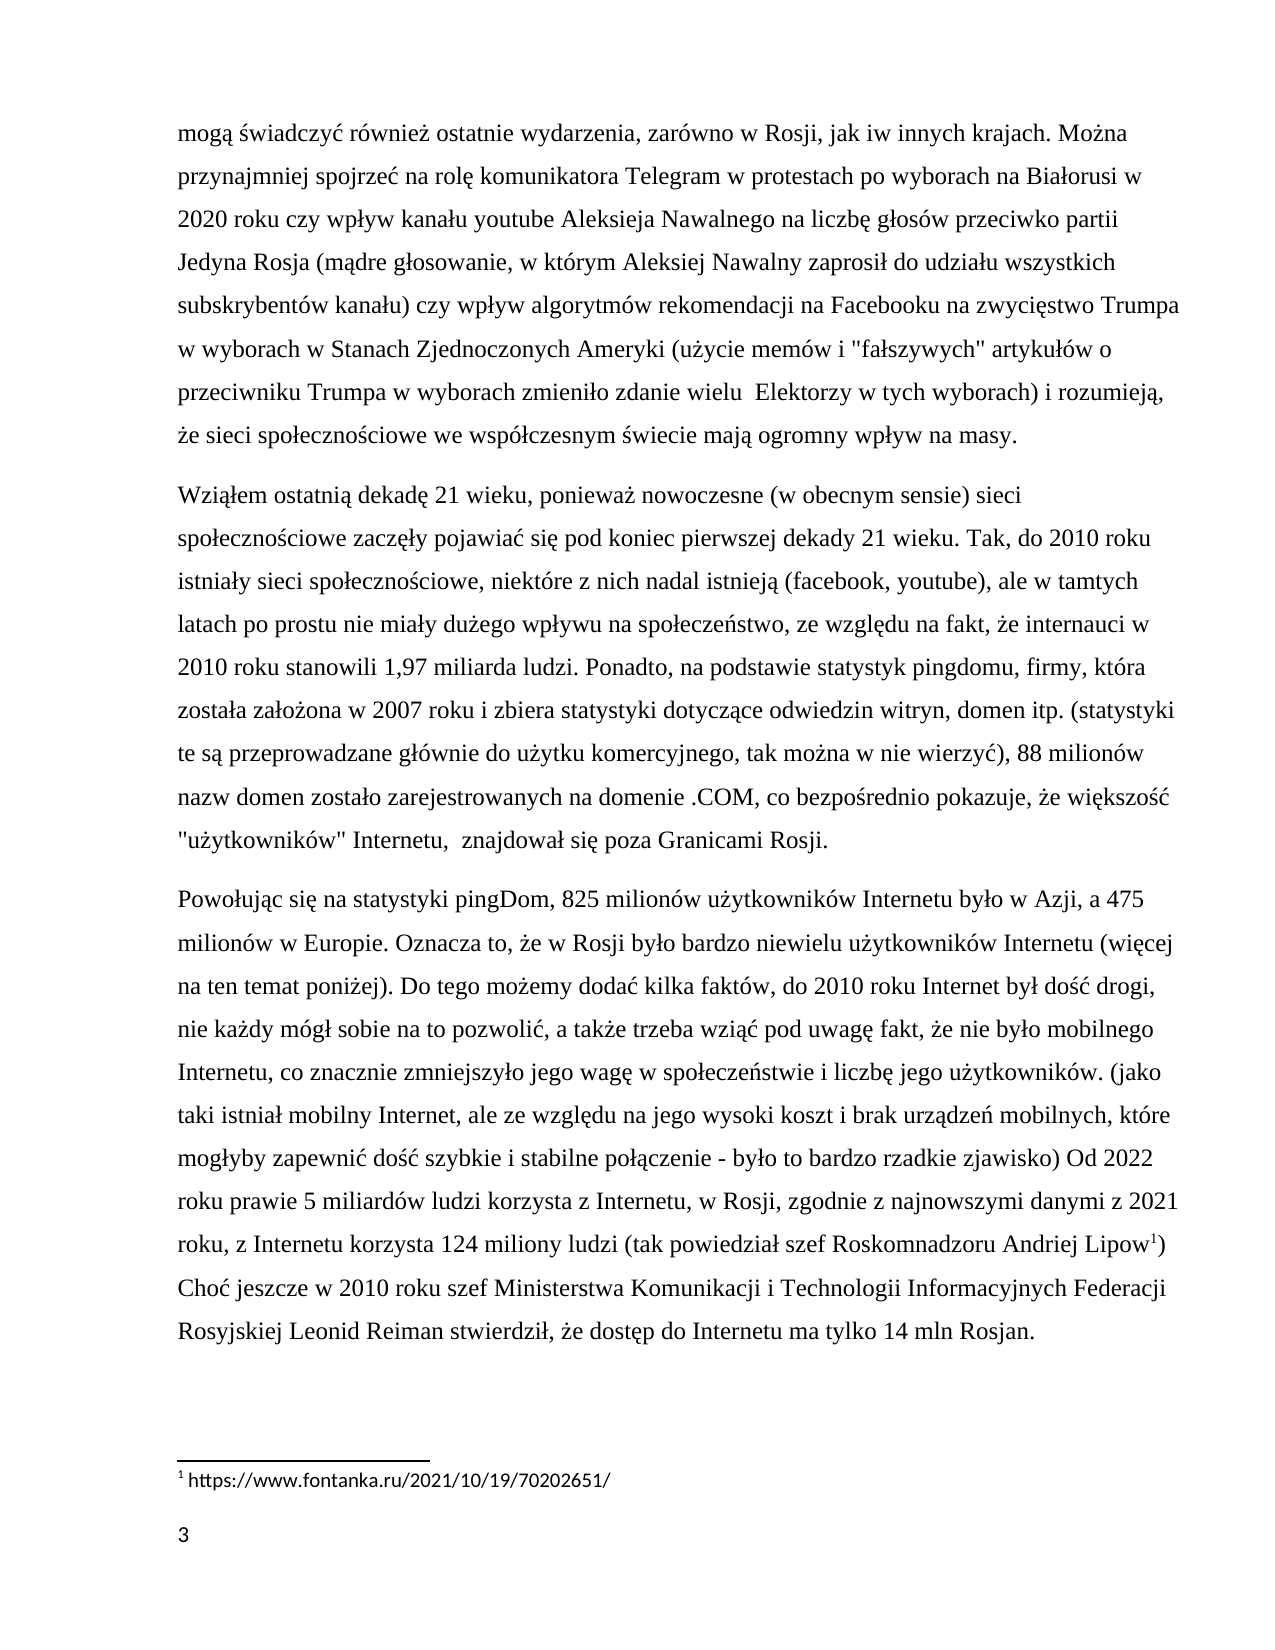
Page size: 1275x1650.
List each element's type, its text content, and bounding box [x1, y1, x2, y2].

text Wziąłem ostatnią dekadę 21 wieku, ponieważ nowoczesne (w obecnym sensie) sieci społecznościowe zaczęły pojawiać się pod koniec pierwszej dekady 21 wieku. Tak, do 2010 roku istniały sieci społecznościowe, niektóre z nich nadal istnieją (facebook, youtube), ale w tamtych latach po prostu nie miały dużego wpływu na społeczeństwo, ze względu na fakt, że internauci w 2010 roku stanowili 1,97 miliarda ludzi. Ponadto, na podstawie statystyk pingdomu, firmy, która została założona w 2007 roku i zbiera statystyki dotyczące odwiedzin witryn, domen itp. (statystyki te są przeprowadzane głównie do użytku komercyjnego, tak można w nie wierzyć), 88 milionów nazw domen zostało zarejestrowanych na domenie .COM, co bezpośrednio pokazuje, że większość "użytkowników" Internetu, znajdował się poza Granicami Rosji. [177, 480, 1186, 853]
text Powołując się na statystyki pingDom, 825 milionów użytkowników Internetu było w Azji, a 475 milionów w Europie. Oznacza to, że w Rosji było bardzo niewielu użytkowników Internetu (więcej na ten temat poniżej). Do tego możemy dodać kilka faktów, do 2010 roku Internet był dość drogi, nie każdy mógł sobie na to pozwolić, a także trzeba wziąć pod uwagę fakt, że nie było mobilnego Internetu, co znacznie zmniejszyło jego wagę w społeczeństwie i liczbę jego użytkowników. (jako taki istniał mobilny Internet, ale ze względu na jego wysoki koszt i brak urządzeń mobilnych, które mogłyby zapewnić dość szybkie i stabilne połączenie - było to bardzo rzadkie zjawisko) Od 2022 roku prawie 5 miliardów ludzi korzysta z Internetu, w Rosji, zgodnie z najnowszymi danymi z 2021 roku, z Internetu korzysta 124 miliony ludzi (tak powiedział szef Roskomnadzoru Andriej Lipow) Choć jeszcze w 2010 roku szef Ministerstwa Komunikacji i Technologii Informacyjnych Federacji Rosyjskiej Leonid Reiman stwierdził, że dostęp do Internetu ma tylko 14 mln Rosjan. [177, 884, 1186, 1345]
